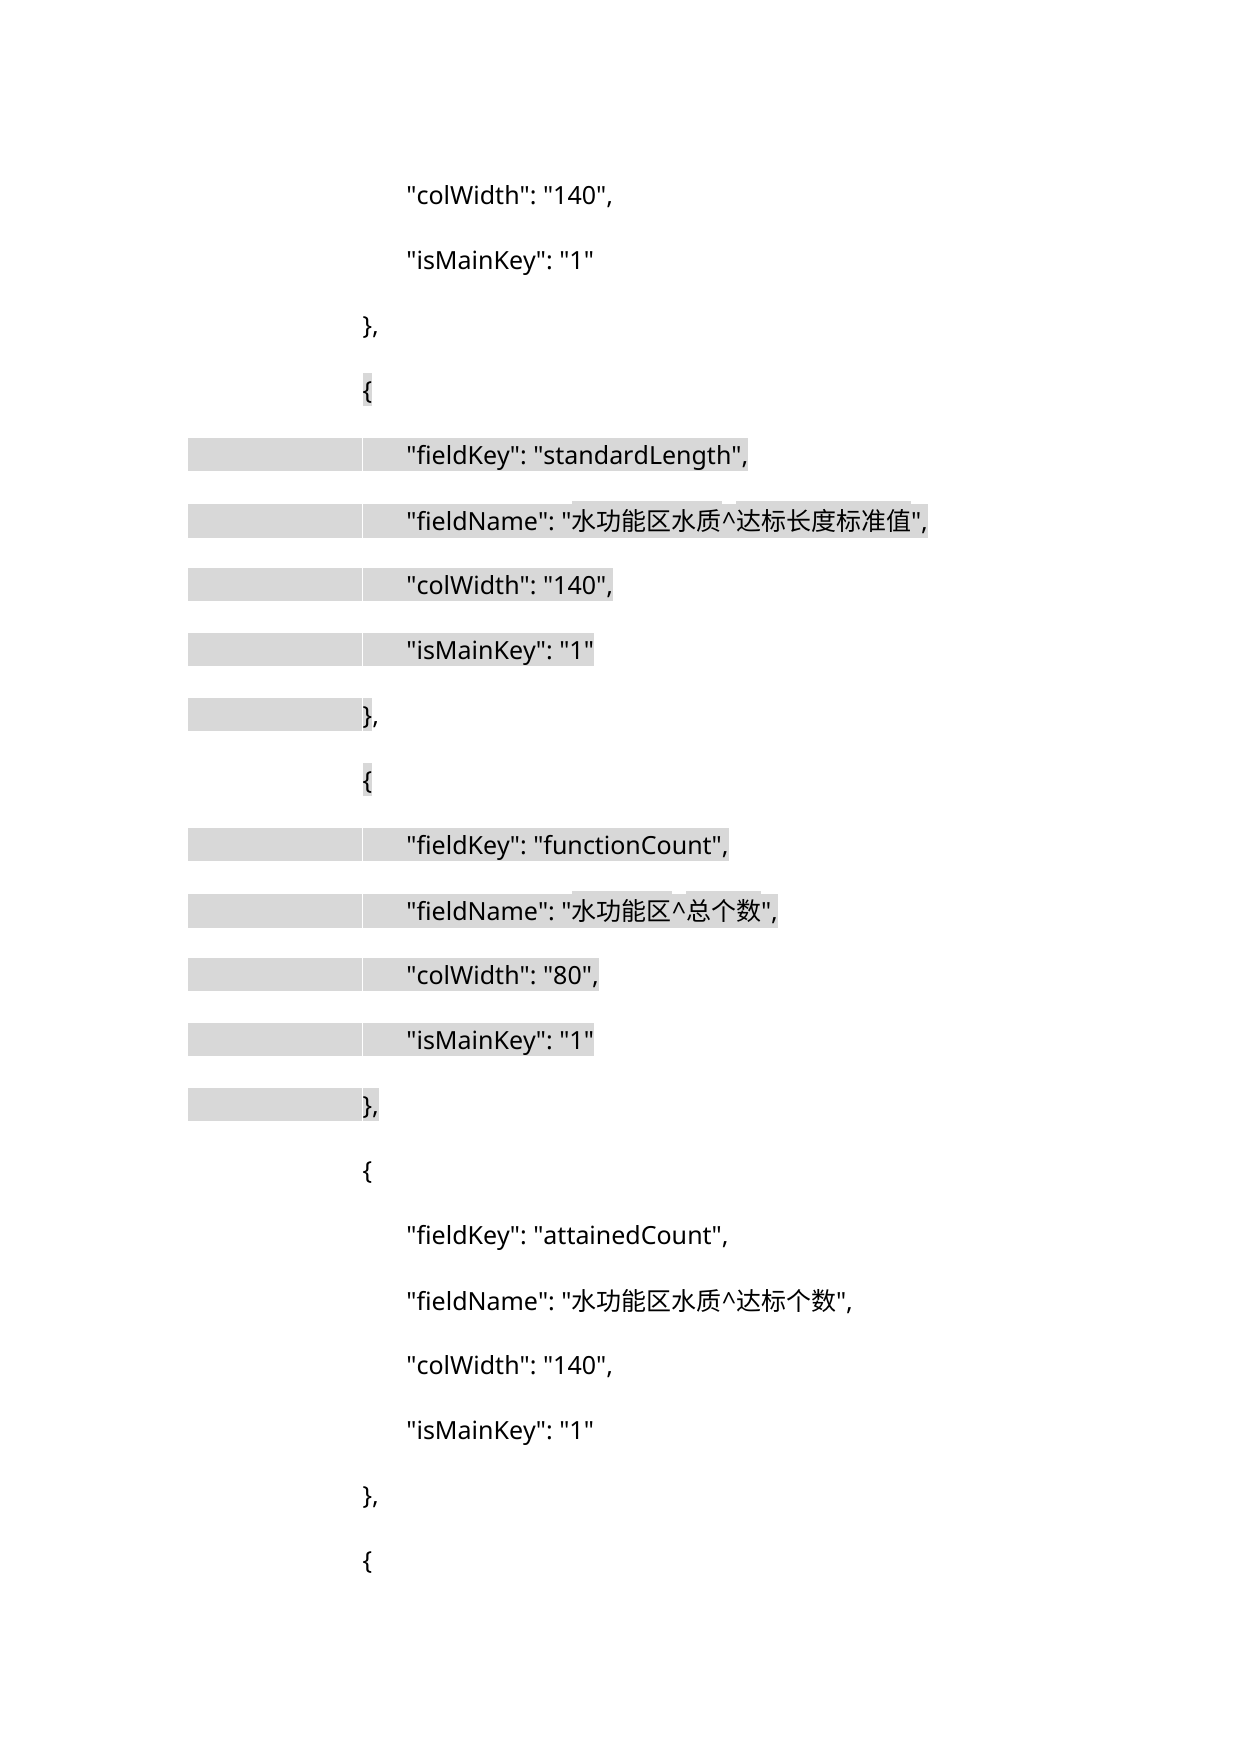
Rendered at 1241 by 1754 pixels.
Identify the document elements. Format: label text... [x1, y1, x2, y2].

text { [187, 747, 1211, 812]
text "isMainKey": "1" [187, 1007, 1211, 1072]
text "isMainKey": "1" [187, 227, 1211, 292]
text }, [187, 1462, 1211, 1527]
text }, [187, 1072, 1211, 1137]
text "fieldName": "水功能区水质^达标个数", [187, 1267, 1211, 1332]
text "fieldKey": "standardLength", [187, 422, 1211, 487]
text }, [187, 292, 1211, 357]
text "colWidth": "140", [187, 552, 1211, 617]
text "fieldKey": "functionCount", [187, 812, 1211, 877]
text "colWidth": "80", [187, 942, 1211, 1007]
text "fieldName": "水功能区^总个数", [187, 877, 1211, 942]
text "fieldName": "水功能区水质^达标长度标准值", [187, 487, 1211, 552]
text "isMainKey": "1" [187, 617, 1211, 682]
text { [187, 357, 1211, 422]
text { [187, 1137, 1211, 1202]
text "colWidth": "140", [187, 162, 1211, 227]
text "colWidth": "140", [187, 1332, 1211, 1397]
text "fieldKey": "attainedCount", [187, 1202, 1211, 1267]
text }, [187, 682, 1211, 747]
text { [187, 1527, 1211, 1592]
text "isMainKey": "1" [187, 1397, 1211, 1462]
